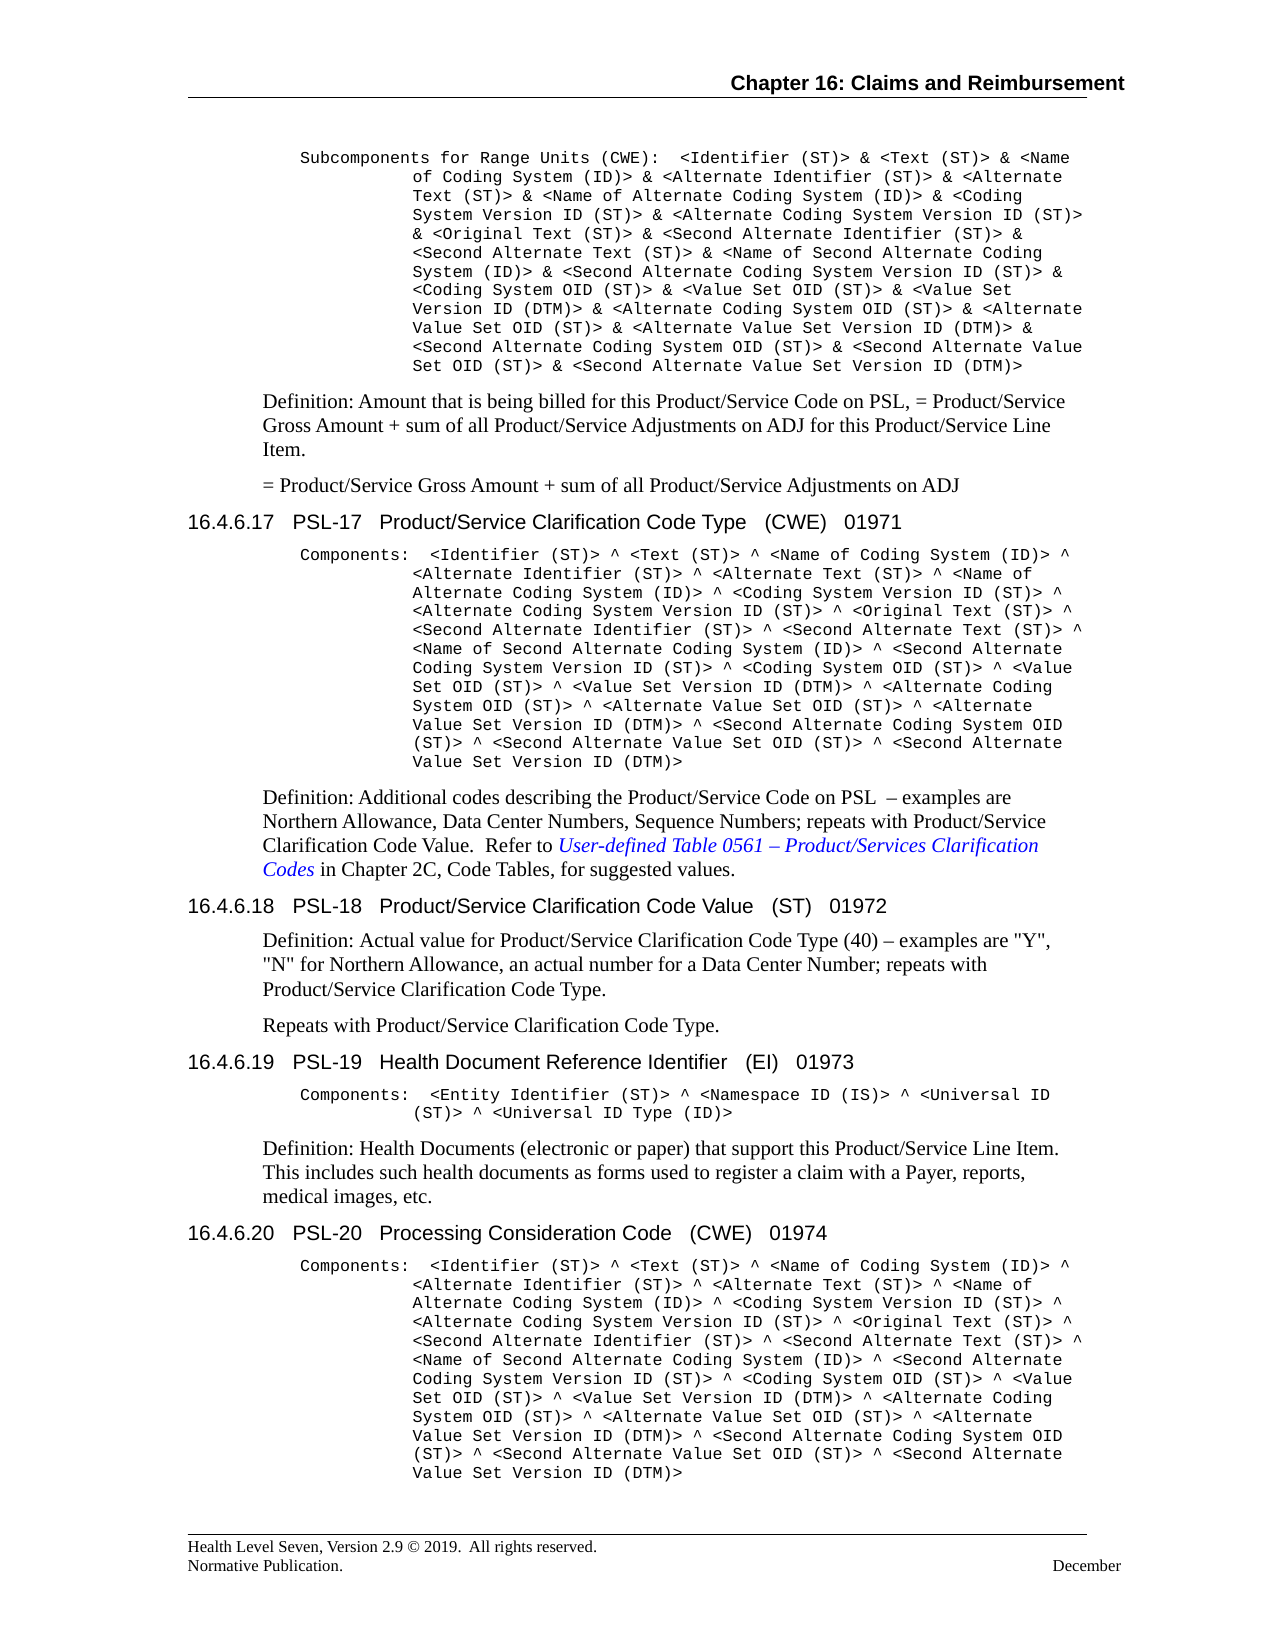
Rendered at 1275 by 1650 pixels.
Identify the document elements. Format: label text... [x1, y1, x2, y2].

subtitle PSL-19 Health Document Reference Identifier (EI) 01973 [187, 1049, 1087, 1073]
text Repeats with Product/Service Clarification Code Type. [262, 1013, 1087, 1037]
text Components: <Entity Identifier (ST)> ^ <Namespace ID (IS)> ^ <Universal ID (ST)> ^ <Universal ID Type (ID)> [300, 1086, 1087, 1124]
subtitle PSL-20 Processing Consideration Code (CWE) 01974 [187, 1221, 1087, 1245]
text Definition: Health Documents (electronic or paper) that support this Product/Service Line Item. This includes such health documents as forms used to register a claim with a Payer, reports, medical images, etc. [262, 1136, 1087, 1208]
subtitle PSL-18 Product/Service Clarification Code Value (ST) 01972 [187, 894, 1087, 918]
text Definition: Actual value for Product/Service Clarification Code Type (40) – examples are "Y", "N" for Northern Allowance, an actual number for a Data Center Number; repeats with Product/Service Clarification Code Type. [262, 928, 1087, 1001]
subtitle PSL-17 Product/Service Clarification Code Type (CWE) 01971 [187, 510, 1087, 534]
text = Product/Service Gross Amount + sum of all Product/Service Adjustments on ADJ [262, 473, 1087, 497]
text Definition: Additional codes describing the Product/Service Code on PSL – examples are Northern Allowance, Data Center Numbers, Sequence Numbers; repeats with Product/Service Clarification Code Value. Refer to User-defined Table 0561 – Product/Services Clarification Codes in Chapter 2C, Code Tables, for suggested values. [262, 785, 1087, 881]
text Definition: Amount that is being billed for this Product/Service Code on PSL, = Product/Service Gross Amount + sum of all Product/Service Adjustments on ADJ for this Product/Service Line Item. [262, 389, 1087, 461]
